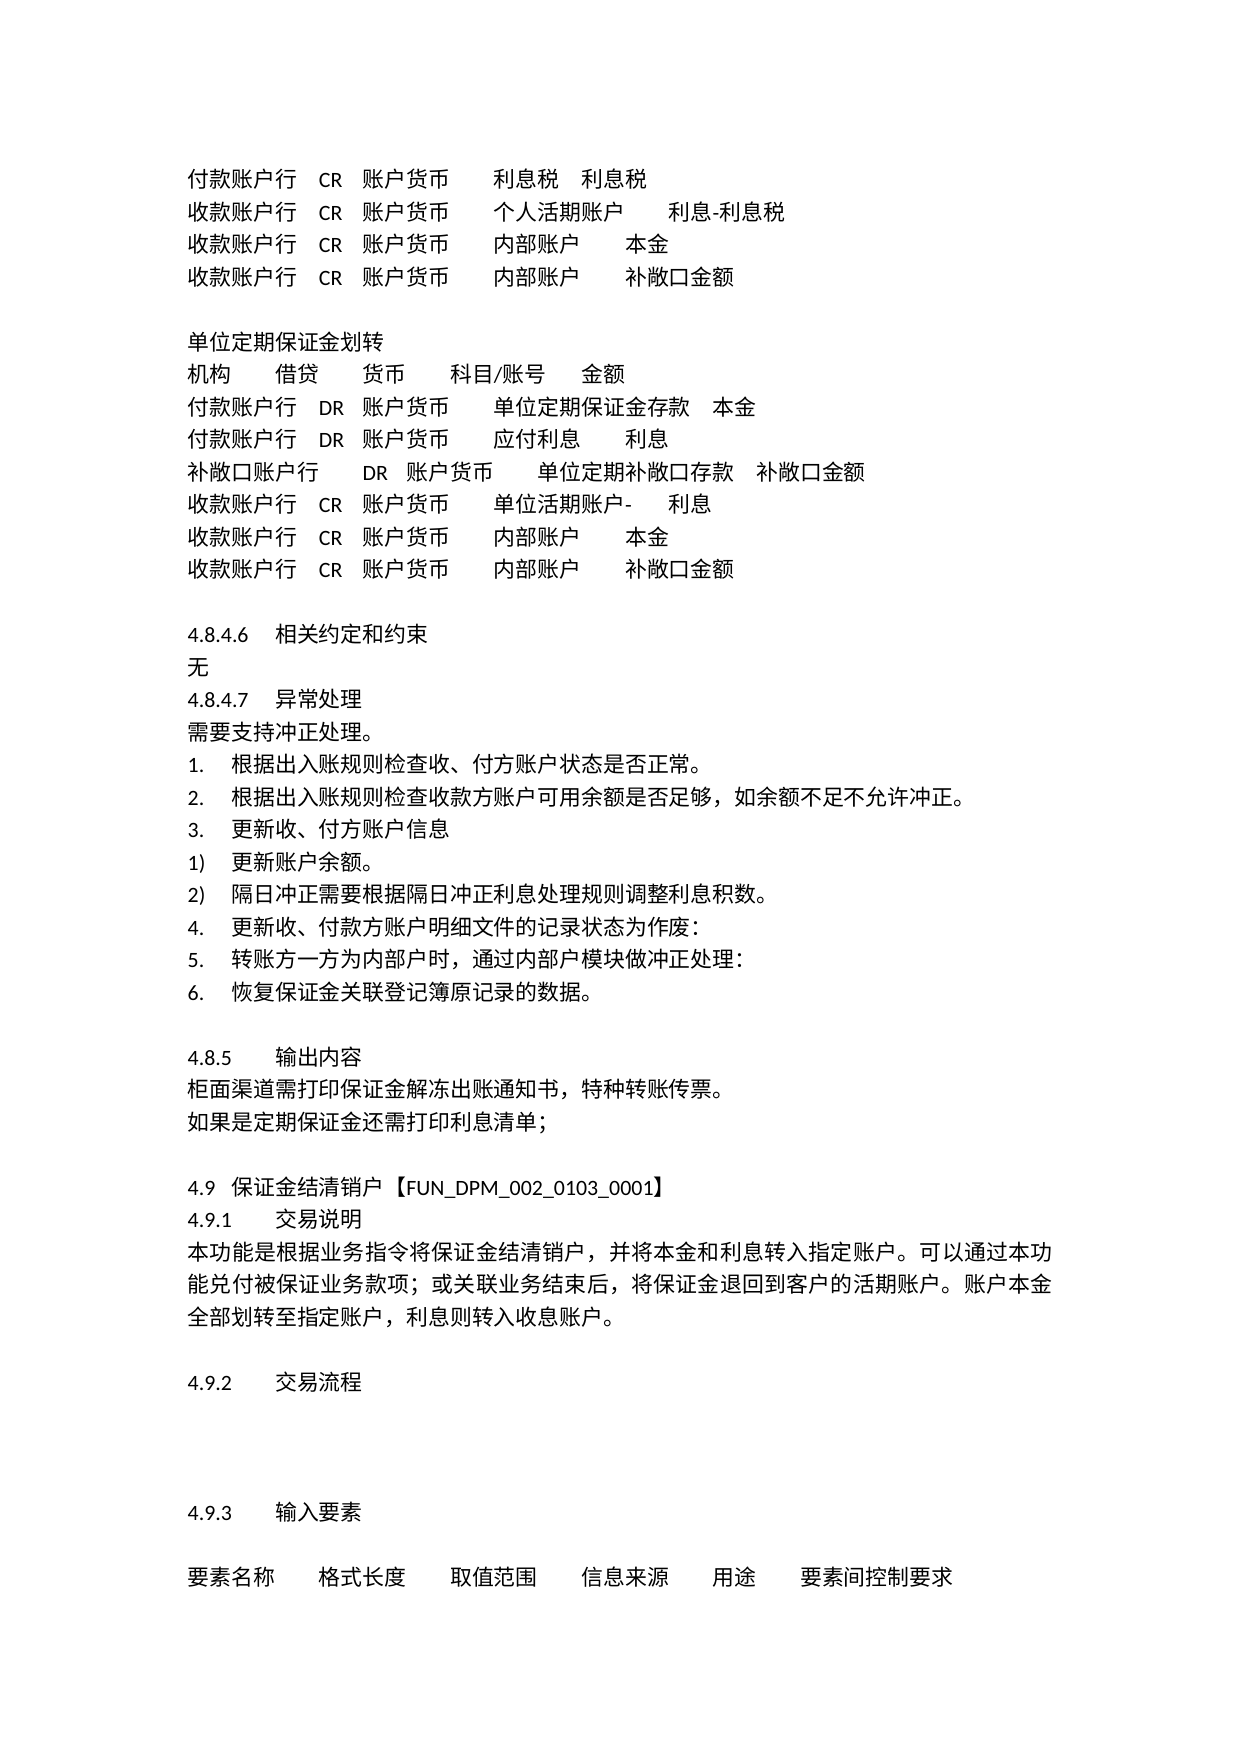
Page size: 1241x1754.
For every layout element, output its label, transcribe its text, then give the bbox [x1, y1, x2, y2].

text 如果是定期保证金还需打印利息清单； [187, 1104, 1053, 1137]
text 4.9.1 交易说明 [187, 1202, 1053, 1234]
text 付款账户行 CR 账户货币 利息税 利息税 [187, 162, 1053, 194]
text 2. 根据出入账规则检查收款方账户可用余额是否足够，如余额不足不允许冲正。 [187, 779, 1053, 812]
text 4.9.3 输入要素 [187, 1494, 1053, 1527]
text 1) 更新账户余额。 [187, 844, 1053, 877]
text 收款账户行 CR 账户货币 内部账户 补敞口金额 [187, 259, 1053, 292]
text 机构 借贷 货币 科目/账号 金额 [187, 357, 1053, 389]
text 收款账户行 CR 账户货币 内部账户 本金 [187, 227, 1053, 259]
text 4.9 保证金结清销户【FUN_DPM_002_0103_0001】 [187, 1169, 1053, 1202]
text 补敞口账户行 DR 账户货币 单位定期补敞口存款 补敞口金额 [187, 454, 1053, 487]
text 需要支持冲正处理。 [187, 714, 1053, 747]
text 3. 更新收、付方账户信息 [187, 812, 1053, 844]
text 4.8.5 输出内容 [187, 1039, 1053, 1072]
text 单位定期保证金划转 [187, 324, 1053, 357]
text 4. 更新收、付款方账户明细文件的记录状态为作废： [187, 909, 1053, 942]
text 4.8.4.6 相关约定和约束 [187, 617, 1053, 649]
text 收款账户行 CR 账户货币 个人活期账户 利息-利息税 [187, 194, 1053, 227]
text 4.9.2 交易流程 [187, 1364, 1053, 1397]
text 4.8.4.7 异常处理 [187, 682, 1053, 714]
text 1. 根据出入账规则检查收、付方账户状态是否正常。 [187, 747, 1053, 779]
text 付款账户行 DR 账户货币 应付利息 利息 [187, 422, 1053, 454]
text 本功能是根据业务指令将保证金结清销户，并将本金和利息转入指定账户。可以通过本功能兑付被保证业务款项；或关联业务结束后，将保证金退回到客户的活期账户。账户本金全部划转至指定账户，利息则转入收息账户。 [187, 1234, 1053, 1332]
text 收款账户行 CR 账户货币 内部账户 本金 [187, 519, 1053, 552]
text 2) 隔日冲正需要根据隔日冲正利息处理规则调整利息积数。 [187, 877, 1053, 909]
text 无 [187, 649, 1053, 682]
text 付款账户行 DR 账户货币 单位定期保证金存款 本金 [187, 389, 1053, 422]
text 柜面渠道需打印保证金解冻出账通知书，特种转账传票。 [187, 1072, 1053, 1104]
text 5. 转账方一方为内部户时，通过内部户模块做冲正处理： [187, 942, 1053, 974]
text 要素名称 格式长度 取值范围 信息来源 用途 要素间控制要求 [187, 1559, 1053, 1592]
text 6. 恢复保证金关联登记簿原记录的数据。 [187, 974, 1053, 1007]
text 收款账户行 CR 账户货币 内部账户 补敞口金额 [187, 552, 1053, 584]
text 收款账户行 CR 账户货币 单位活期账户- 利息 [187, 487, 1053, 519]
